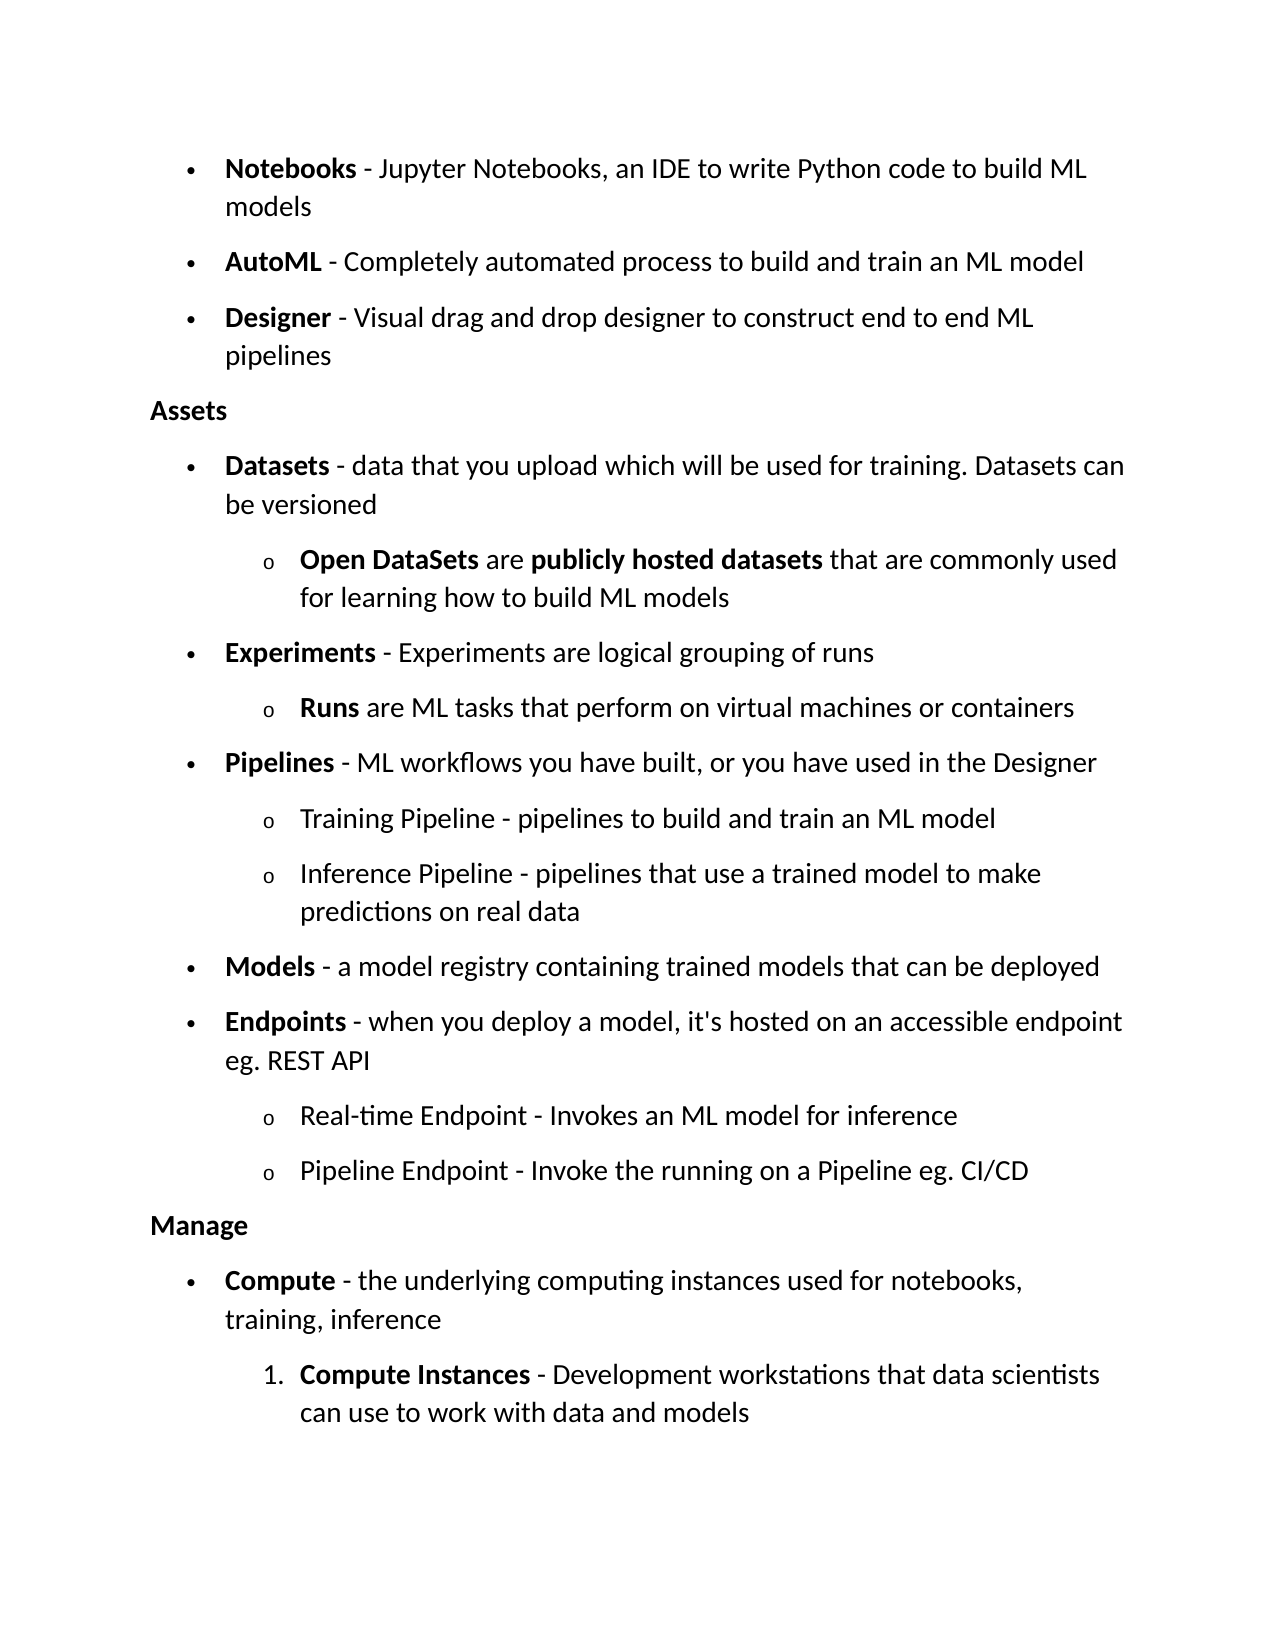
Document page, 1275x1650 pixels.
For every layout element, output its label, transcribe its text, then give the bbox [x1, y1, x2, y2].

text Assets [150, 392, 1125, 428]
list Models - a model registry containing trained models that can be deployed [187, 948, 1125, 984]
list Endpoints - when you deploy a model, it's hosted on an accessible endpoint eg. REST API [187, 1003, 1125, 1077]
list Datasets - data that you upload which will be used for training. Datasets can be versioned [187, 447, 1125, 521]
list Pipeline Endpoint - Invoke the running on a Pipeline eg. CI/CD [262, 1152, 1125, 1188]
list Compute Instances - Development workstations that data scientists can use to work with data and models [262, 1356, 1125, 1430]
list Open DataSets are publicly hosted datasets that are commonly used for learning how to build ML models [262, 541, 1125, 615]
list AutoML - Completely automated process to build and train an ML model [187, 243, 1125, 279]
list Inference Pipeline - pipelines that use a trained model to make predictions on real data [262, 855, 1125, 929]
list Real-time Endpoint - Invokes an ML model for inference [262, 1097, 1125, 1133]
list Notebooks - Jupyter Notebooks, an IDE to write Python code to build ML models [187, 150, 1125, 224]
list Compute - the underlying computing instances used for notebooks, training, inference [187, 1262, 1125, 1336]
text Manage [150, 1207, 1125, 1243]
list Pipelines - ML workflows you have built, or you have used in the Designer [187, 744, 1125, 780]
list Training Pipeline - pipelines to build and train an ML model [262, 800, 1125, 835]
list Designer - Visual drag and drop designer to construct end to end ML pipelines [187, 299, 1125, 373]
list Runs are ML tasks that perform on virtual machines or containers [262, 689, 1125, 725]
list Experiments - Experiments are logical grouping of runs [187, 634, 1125, 670]
